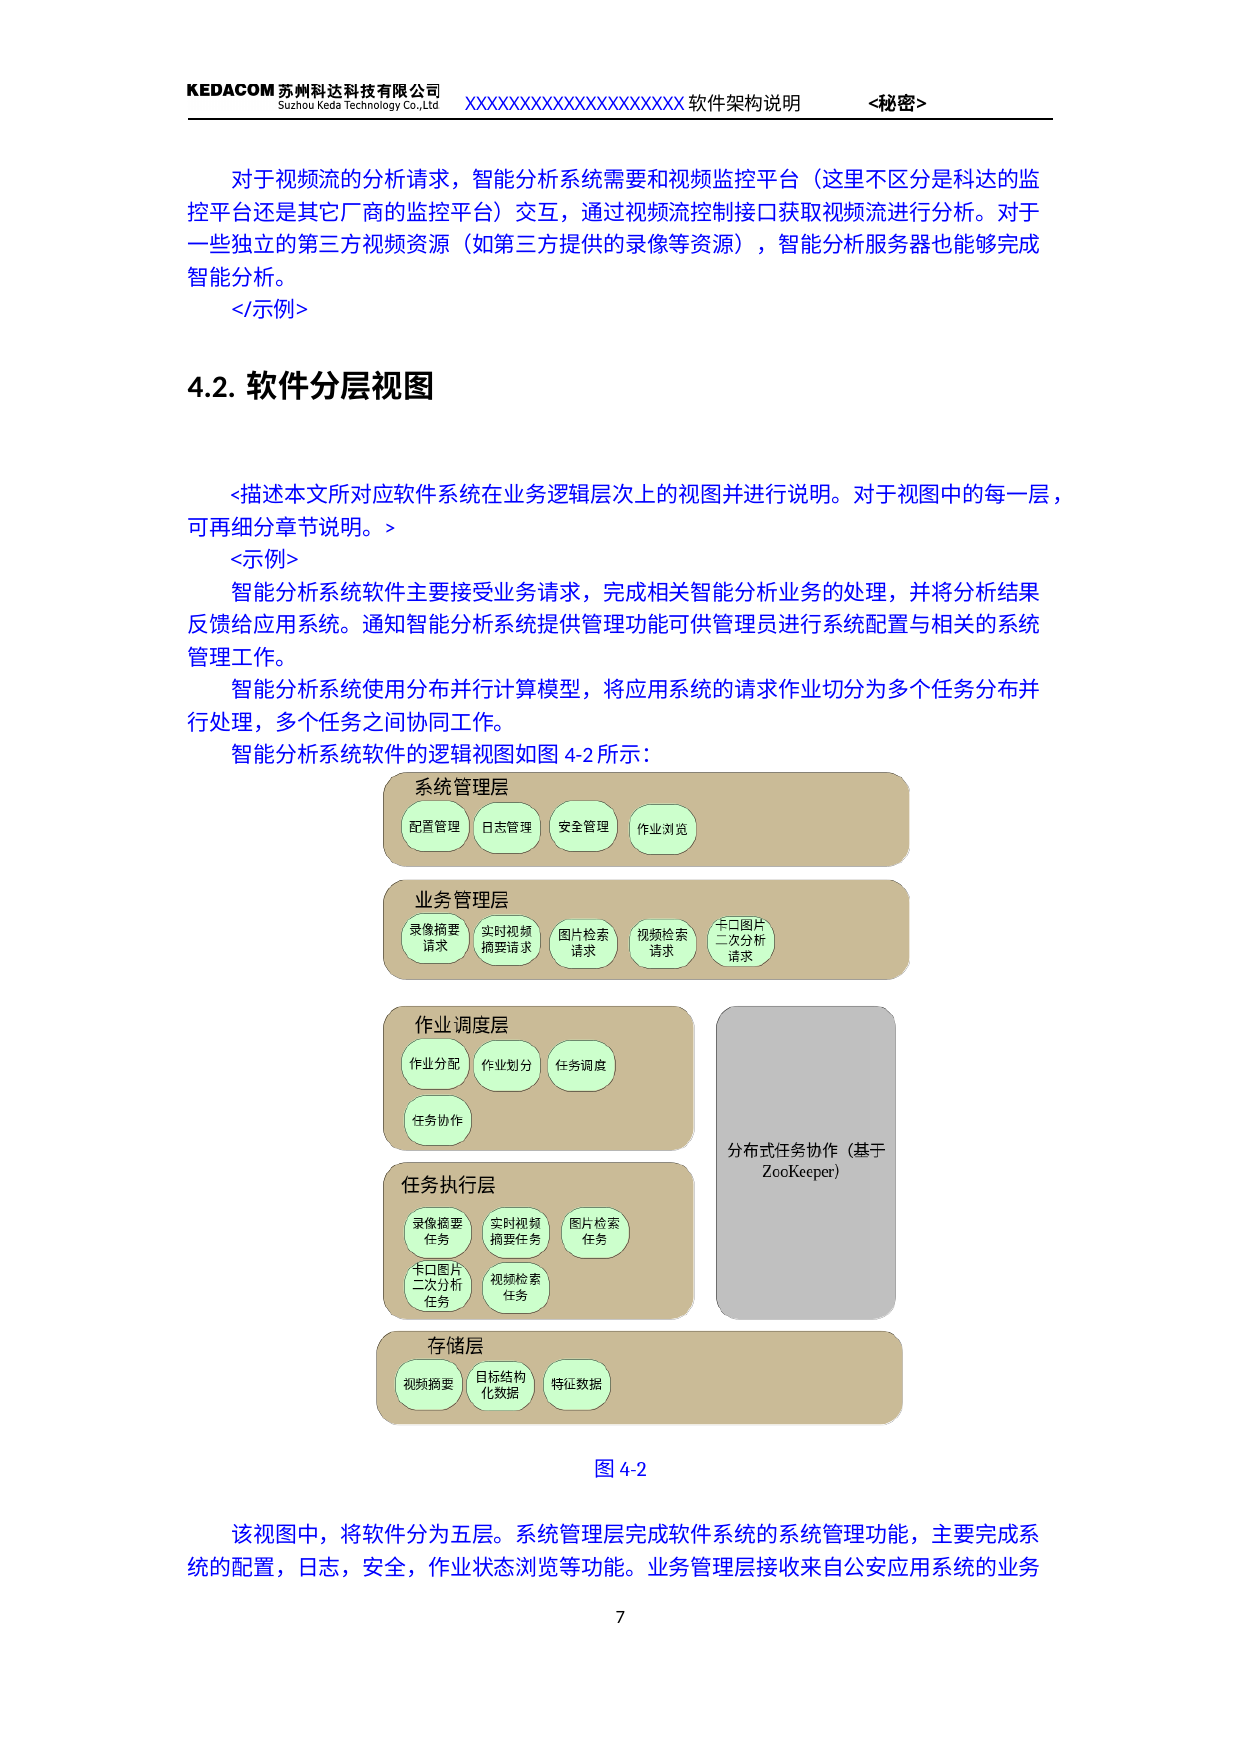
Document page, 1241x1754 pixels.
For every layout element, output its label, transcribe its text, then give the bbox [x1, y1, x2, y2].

text 图 4-2 [187, 1452, 1053, 1484]
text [187, 1517, 1053, 1582]
text <描述本文所对应软件系统在业务逻辑层次上的视图并进行说明。对于视图中的每一层，可再细分章节说明。> [187, 477, 1053, 542]
text </示例> [187, 292, 1053, 324]
subtitle 软件分层视图 [187, 352, 1053, 417]
picture [187, 84, 440, 111]
text 智能分析系统软件主要接受业务请求，完成相关智能分析业务的处理，并将分析结果反馈给应用系统。通知智能分析系统提供管理功能可供管理员进行系统配置与相关的系统管理工作。 [187, 574, 1053, 672]
text 智能分析系统使用分布并行计算模型，将应用系统的请求作业切分为多个任务分布并行处理，多个任务之间协同工作。 [187, 672, 1053, 737]
text <示例> [187, 542, 1053, 574]
text 对于视频流的分析请求，智能分析系统需要和视频监控平台（这里不区分是科达的监控平台还是其它厂商的监控平台）交互，通过视频流控制接口获取视频流进行分析。对于一些独立的第三方视频资源（如第三方提供的录像等资源），智能分析服务器也能够完成智能分析。 [187, 162, 1053, 292]
